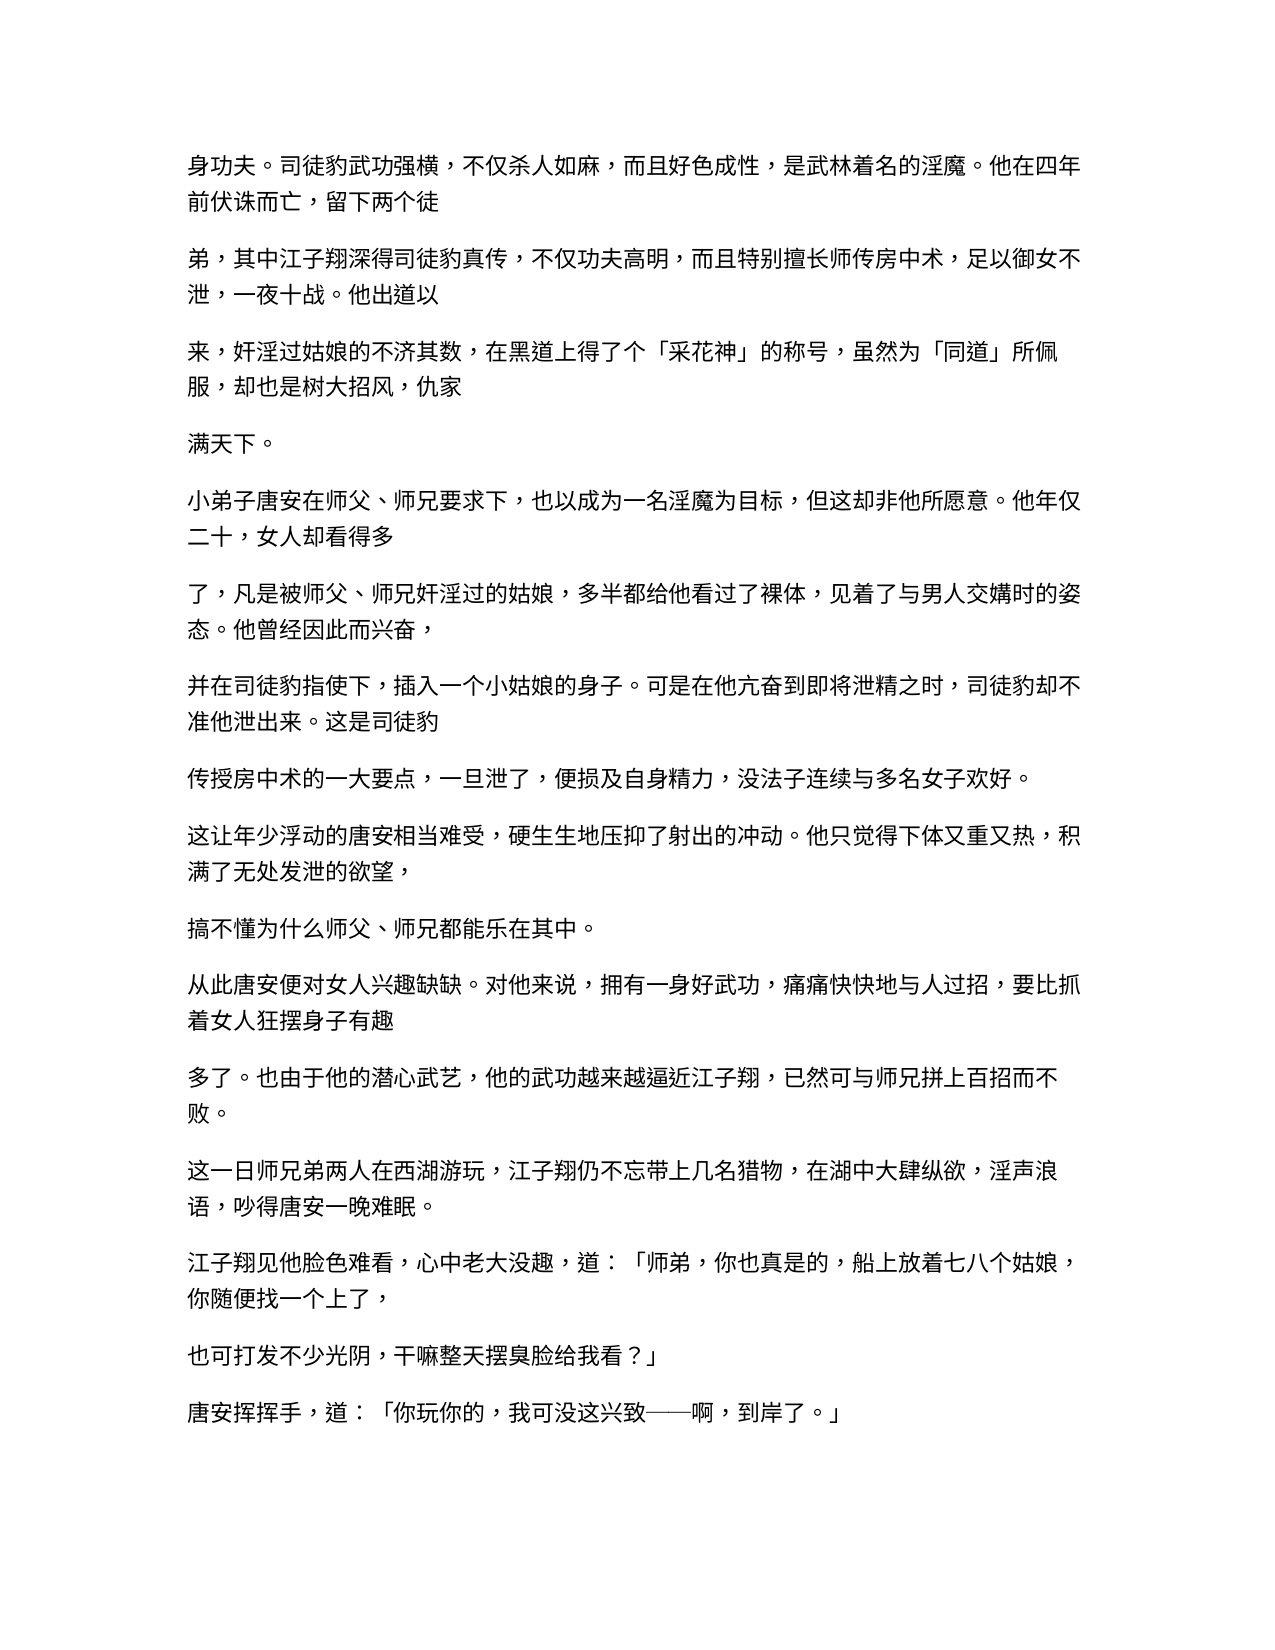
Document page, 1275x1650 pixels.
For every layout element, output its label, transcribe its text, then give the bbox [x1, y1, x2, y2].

text 满天下。 [187, 428, 1087, 459]
text 也可打发不少光阴，干嘛整天摆臭脸给我看？」 [187, 1340, 1087, 1371]
text 江子翔见他脸色难看，心中老大没趣，道∶「师弟，你也真是的，船上放着七八个姑娘，你随便找一个上了， [187, 1247, 1087, 1314]
text 多了。也由于他的潜心武艺，他的武功越来越逼近江子翔，已然可与师兄拼上百招而不败。 [187, 1062, 1087, 1129]
text 小弟子唐安在师父、师兄要求下，也以成为一名淫魔为目标，但这却非他所愿意。他年仅二十，女人却看得多 [187, 485, 1087, 552]
text 身功夫。司徒豹武功强横，不仅杀人如麻，而且好色成性，是武林着名的淫魔。他在四年前伏诛而亡，留下两个徒 [187, 150, 1087, 217]
text 弟，其中江子翔深得司徒豹真传，不仅功夫高明，而且特别擅长师传房中术，足以御女不泄，一夜十战。他出道以 [187, 243, 1087, 310]
text 来，奸淫过姑娘的不济其数，在黑道上得了个「采花神」的称号，虽然为「同道」所佩服，却也是树大招风，仇家 [187, 335, 1087, 403]
text 唐安挥挥手，道∶「你玩你的，我可没这兴致──啊，到岸了。」 [187, 1397, 1087, 1428]
text 这让年少浮动的唐安相当难受，硬生生地压抑了射出的冲动。他只觉得下体又重又热，积满了无处发泄的欲望， [187, 820, 1087, 887]
text 并在司徒豹指使下，插入一个小姑娘的身子。可是在他亢奋到即将泄精之时，司徒豹却不准他泄出来。这是司徒豹 [187, 670, 1087, 737]
text 传授房中术的一大要点，一旦泄了，便损及自身精力，没法子连续与多名女子欢好。 [187, 763, 1087, 794]
text 了，凡是被师父、师兄奸淫过的姑娘，多半都给他看过了裸体，见着了与男人交媾时的姿态。他曾经因此而兴奋， [187, 578, 1087, 645]
text 搞不懂为什么师父、师兄都能乐在其中。 [187, 912, 1087, 944]
text 这一日师兄弟两人在西湖游玩，江子翔仍不忘带上几名猎物，在湖中大肆纵欲，淫声浪语，吵得唐安一晚难眠。 [187, 1155, 1087, 1222]
text 从此唐安便对女人兴趣缺缺。对他来说，拥有一身好武功，痛痛快快地与人过招，要比抓着女人狂摆身子有趣 [187, 969, 1087, 1036]
